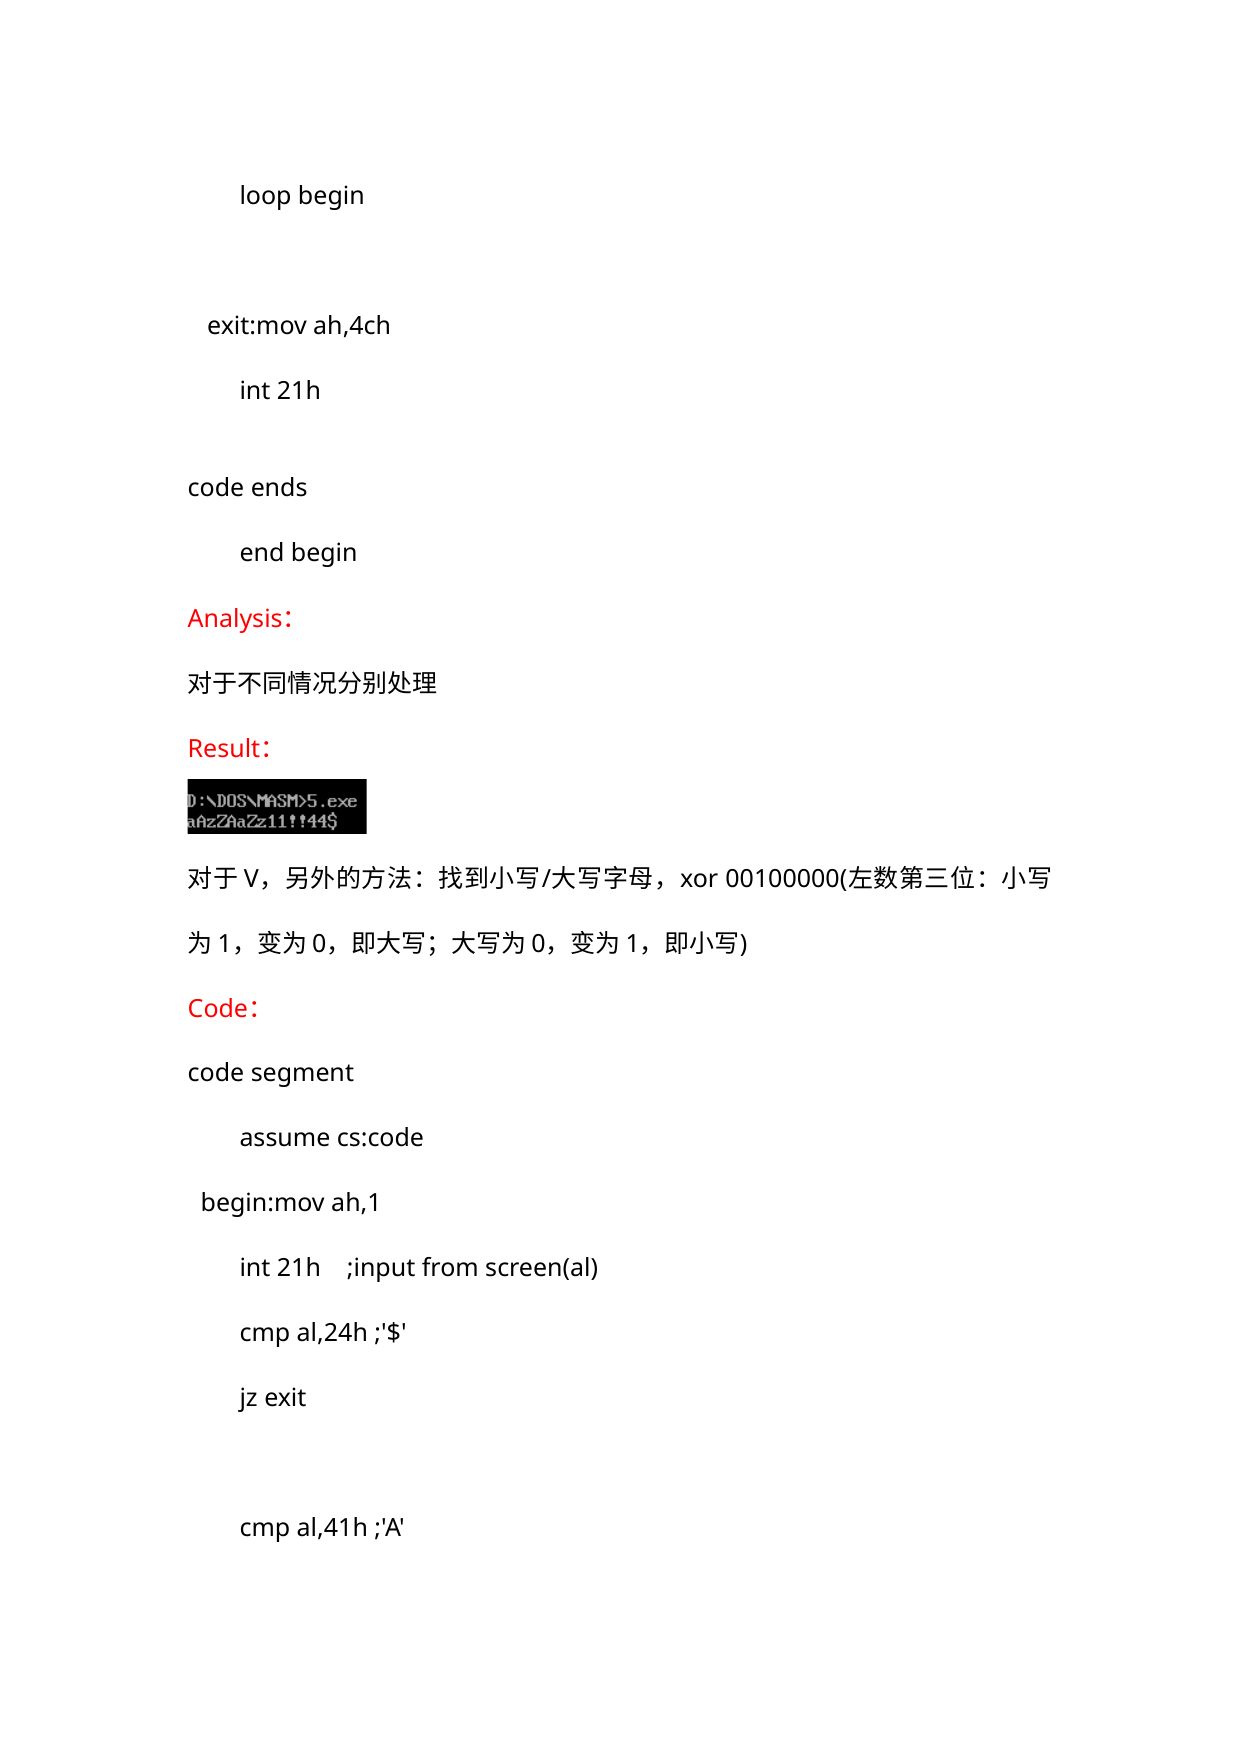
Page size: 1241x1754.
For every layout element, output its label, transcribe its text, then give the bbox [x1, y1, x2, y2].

text Analysis： [187, 584, 1053, 649]
text assume cs:code [187, 1104, 1053, 1169]
text 对于不同情况分别处理 [187, 649, 1053, 714]
text 对于V，另外的方法：找到小写/大写字母，xor 00100000(左数第三位：小写为1，变为0，即大写；大写为0，变为1，即小写) [187, 844, 1053, 974]
text end begin [187, 519, 1053, 584]
text code ends [187, 454, 1053, 519]
text Code： [187, 974, 1053, 1039]
text int 21h [187, 357, 1053, 422]
picture [187, 779, 367, 834]
text begin:mov ah,1 [187, 1169, 1053, 1234]
text jz exit [187, 1364, 1053, 1429]
text code segment [187, 1039, 1053, 1104]
text Result： [187, 714, 1053, 779]
text loop begin [187, 162, 1053, 227]
text cmp al,24h ;'$' [187, 1299, 1053, 1364]
text exit:mov ah,4ch [187, 292, 1053, 357]
text int 21h ;input from screen(al) [187, 1234, 1053, 1299]
text cmp al,41h ;'A' [187, 1494, 1053, 1559]
